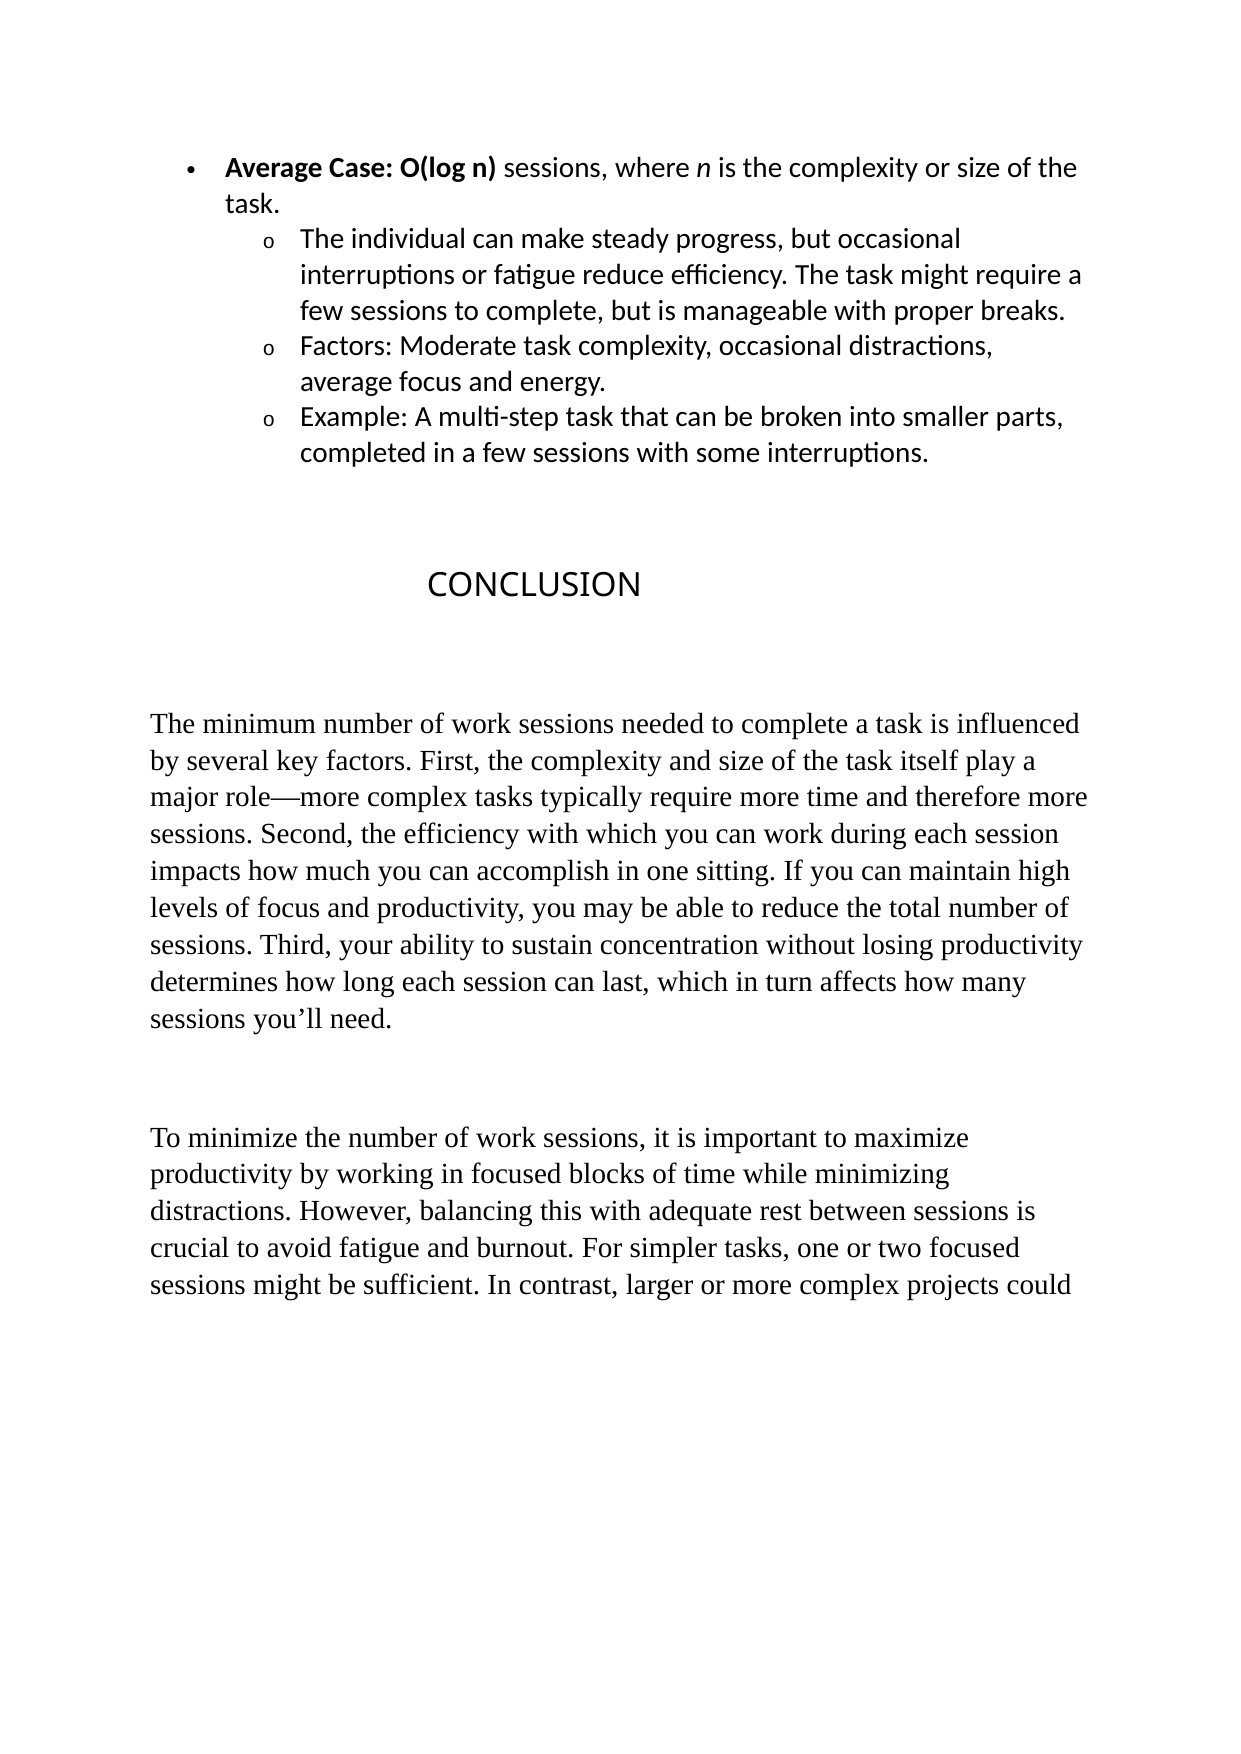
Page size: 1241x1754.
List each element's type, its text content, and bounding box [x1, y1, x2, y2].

list Example: A multi-step task that can be broken into smaller parts, completed in a few sessions with some interruptions. [262, 398, 1092, 470]
text The minimum number of work sessions needed to complete a task is influenced by several key factors. First, the complexity and size of the task itself play a major role—more complex tasks typically require more time and therefore more sessions. Second, the efficiency with which you can work during each session impacts how much you can accomplish in one sitting. If you can maintain high levels of focus and productivity, you may be able to reduce the total number of sessions. Third, your ability to sustain concentration without losing productivity determines how long each session can last, which in turn affects how many sessions you’ll need. [150, 706, 1092, 1034]
text CONCLUSION [150, 561, 1092, 606]
list Average Case: O(log n) sessions, where n is the complexity or size of the task. [187, 149, 1092, 220]
list The individual can make steady progress, but occasional interruptions or fatigue reduce efficiency. The task might require a few sessions to complete, but is manageable with proper breaks. [262, 220, 1092, 327]
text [150, 1120, 1092, 1301]
list Factors: Moderate task complexity, occasional distractions, average focus and energy. [262, 327, 1092, 398]
